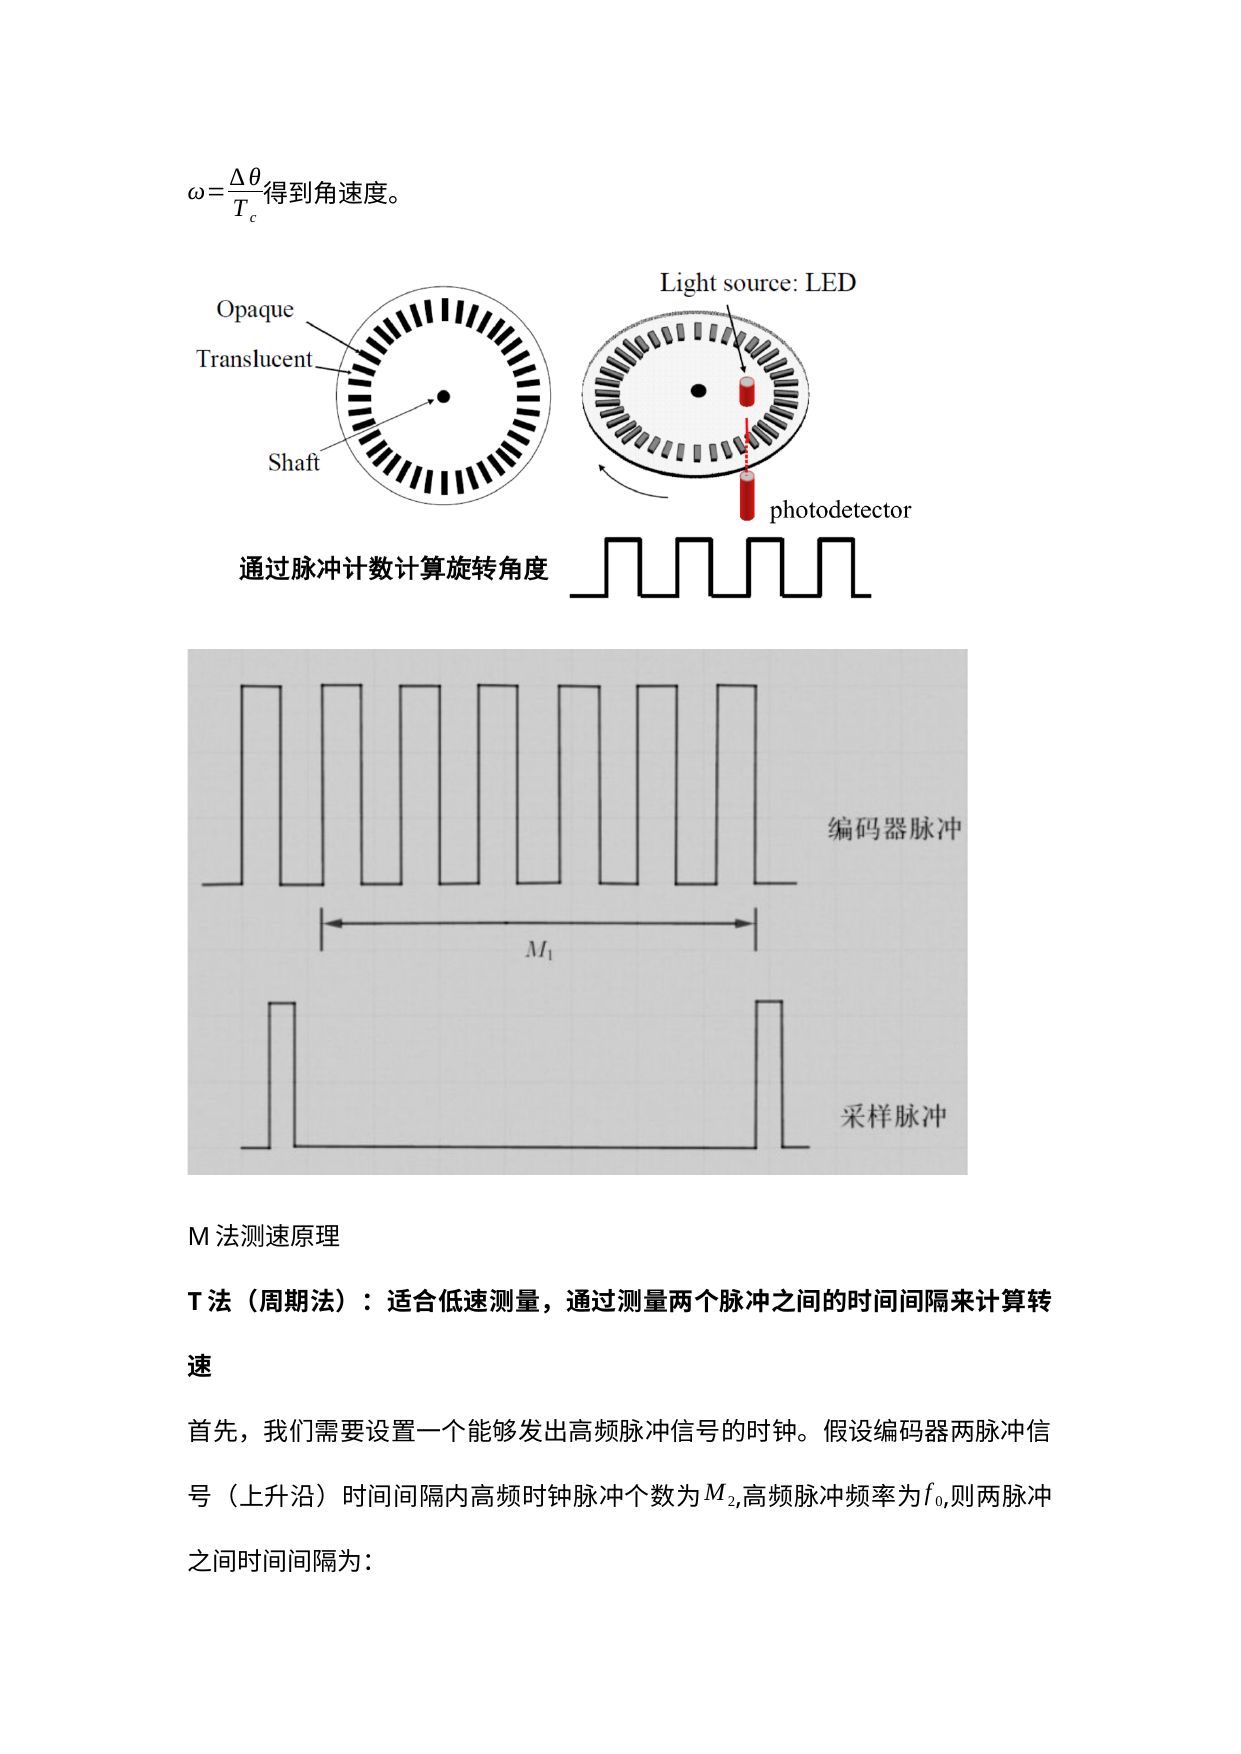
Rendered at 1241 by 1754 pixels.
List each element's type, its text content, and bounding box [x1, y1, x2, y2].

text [187, 162, 1053, 227]
picture [187, 227, 918, 622]
picture [187, 649, 968, 1175]
text 首先，我们需要设置一个能够发出高频脉冲信号的时钟。假设编码器两脉冲信号（上升沿）时间间隔内高频时钟脉冲个数为,高频脉冲频率为,则两脉冲之间时间间隔为： [187, 1397, 1053, 1592]
text T法（周期法）：适合低速测量，通过测量两个脉冲之间的时间间隔来计算转速 [187, 1267, 1053, 1397]
text M法测速原理 [187, 1202, 1053, 1267]
